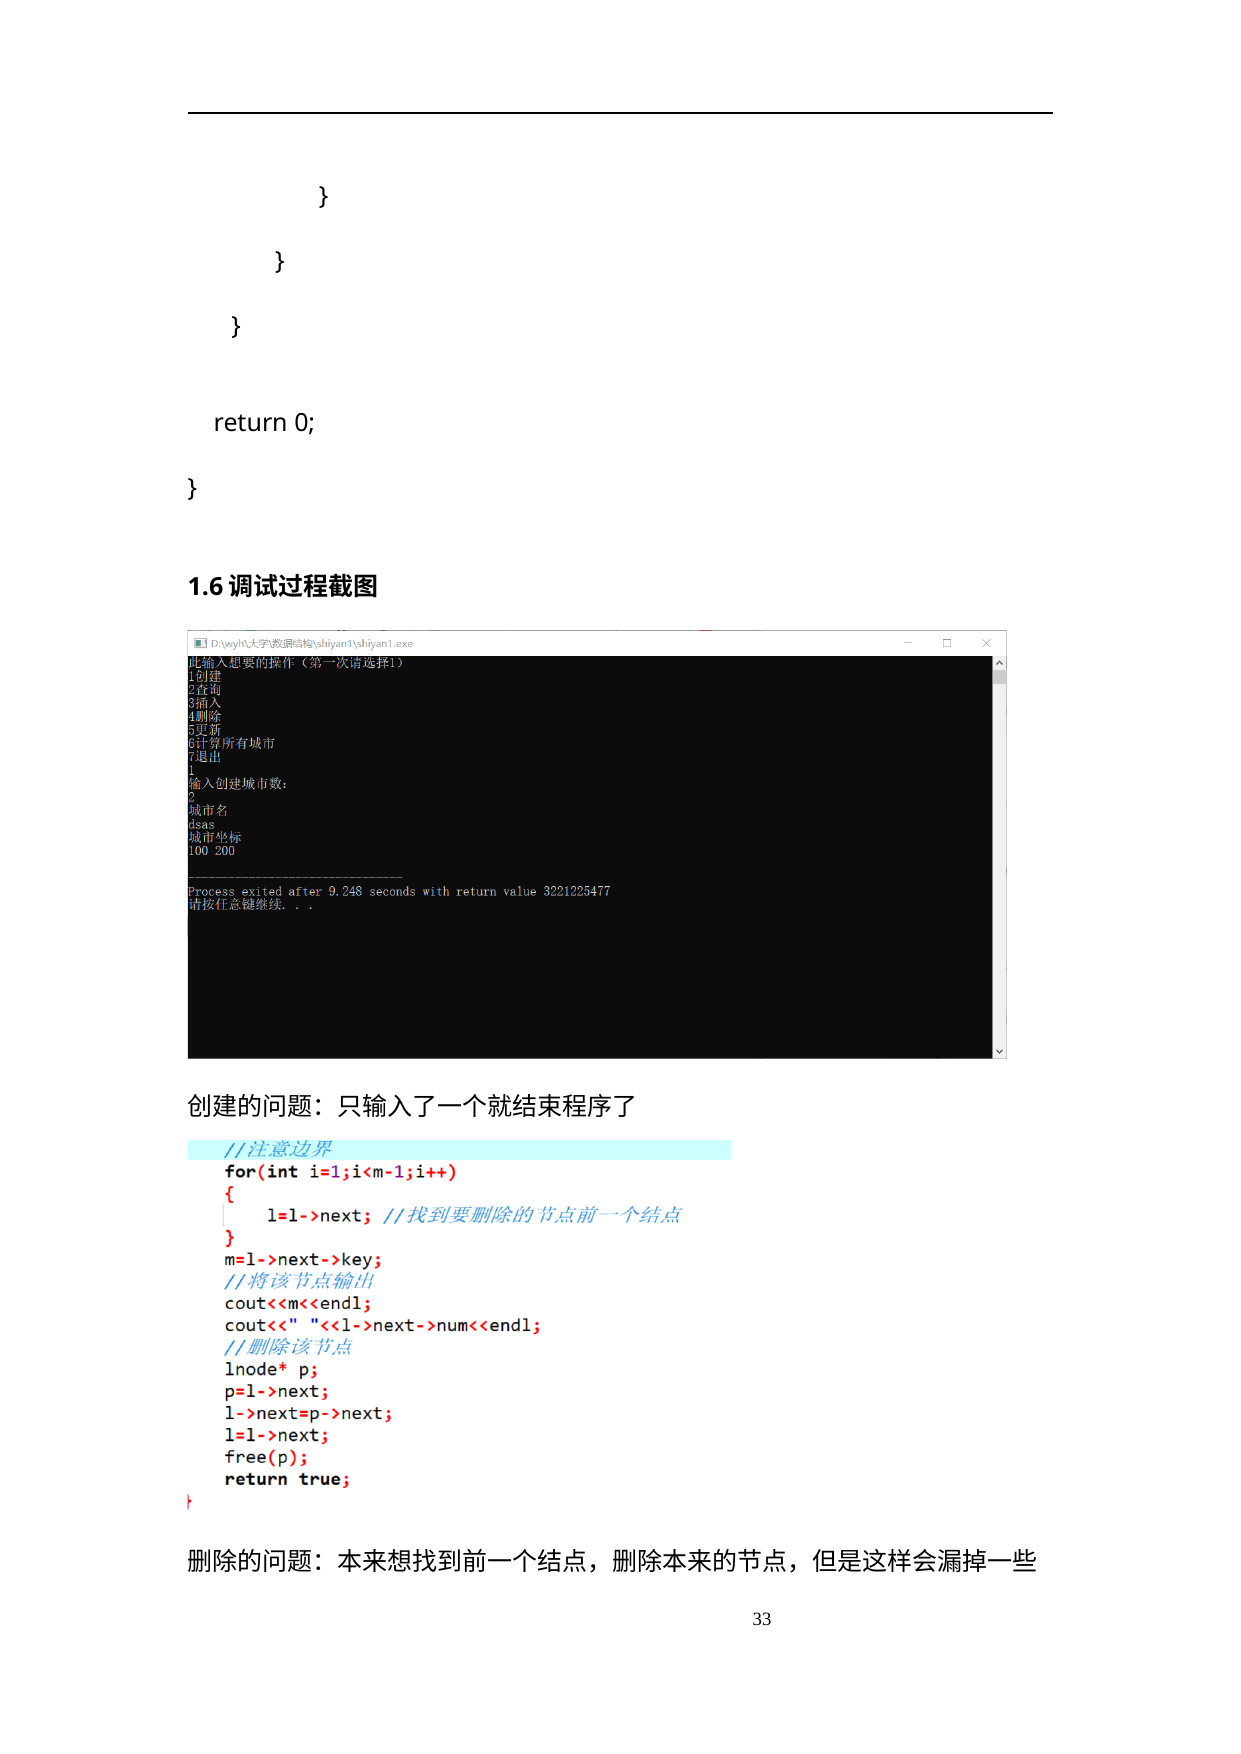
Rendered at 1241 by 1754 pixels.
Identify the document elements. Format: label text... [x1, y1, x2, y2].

picture [187, 630, 1007, 1059]
list 1.6调试过程截图 [187, 552, 1053, 617]
list } [187, 454, 1053, 519]
list } [187, 227, 1053, 292]
list } [187, 162, 1053, 227]
picture [187, 1140, 732, 1524]
list return 0; [187, 389, 1053, 454]
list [187, 1527, 1053, 1592]
list } [187, 292, 1053, 357]
